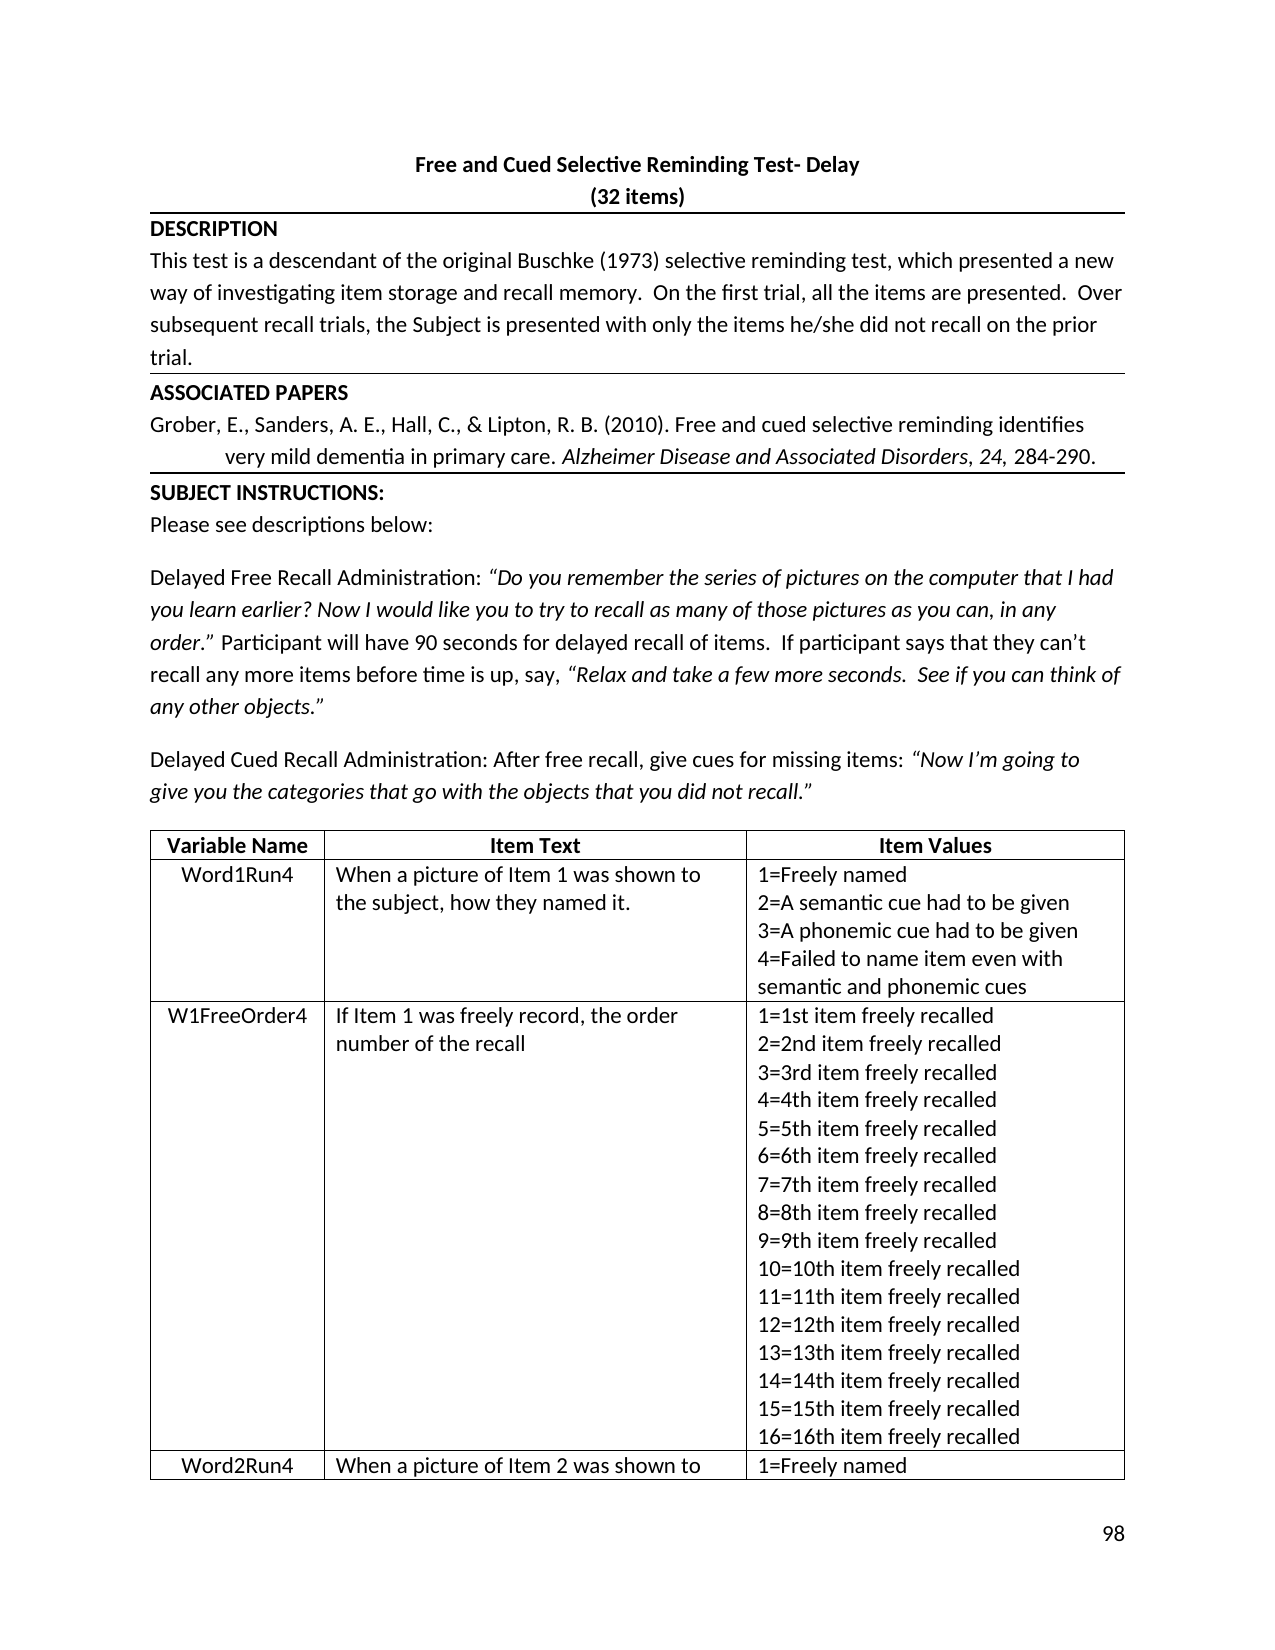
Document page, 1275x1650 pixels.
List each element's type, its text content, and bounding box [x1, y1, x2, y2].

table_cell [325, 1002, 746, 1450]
subtitle Free and Cued Selective Reminding Test- Delay [150, 150, 1125, 178]
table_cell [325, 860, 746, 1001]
text (32 items) [150, 182, 1125, 212]
text DESCRIPTION [150, 214, 1125, 242]
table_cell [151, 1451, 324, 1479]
text Please see descriptions below: [150, 510, 1125, 538]
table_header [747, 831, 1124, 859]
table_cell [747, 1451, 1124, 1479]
text Delayed Cued Recall Administration: After free recall, give cues for missing items: “Now I’m going to give you the categories that go with the objects that you did not recall.” [150, 745, 1125, 805]
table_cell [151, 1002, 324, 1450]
text Delayed Free Recall Administration: “Do you remember the series of pictures on the computer that I had you learn earlier? Now I would like you to try to recall as many of those pictures as you can, in any order.” Participant will have 90 seconds for delayed recall of items. If participant says that they can’t recall any more items before time is up, say, “Relax and take a few more seconds. See if you can think of any other objects.” [150, 563, 1125, 720]
text This test is a descendant of the original Buschke (1973) selective reminding test, which presented a new way of investigating item storage and recall memory. On the first trial, all the items are presented. Over subsequent recall trials, the Subject is presented with only the items he/she did not recall on the prior trial. [150, 246, 1125, 373]
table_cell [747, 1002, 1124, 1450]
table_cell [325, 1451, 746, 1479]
text ASSOCIATED PAPERS [150, 378, 1125, 406]
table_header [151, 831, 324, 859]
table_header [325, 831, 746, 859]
text SUBJECT INSTRUCTIONS: [150, 478, 1125, 506]
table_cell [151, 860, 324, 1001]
text Grober, E., Sanders, A. E., Hall, C., & Lipton, R. B. (2010). Free and cued selective reminding identifies very mild dementia in primary care. Alzheimer Disease and Associated Disorders, 24, 284-290. [150, 410, 1125, 472]
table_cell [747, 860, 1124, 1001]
